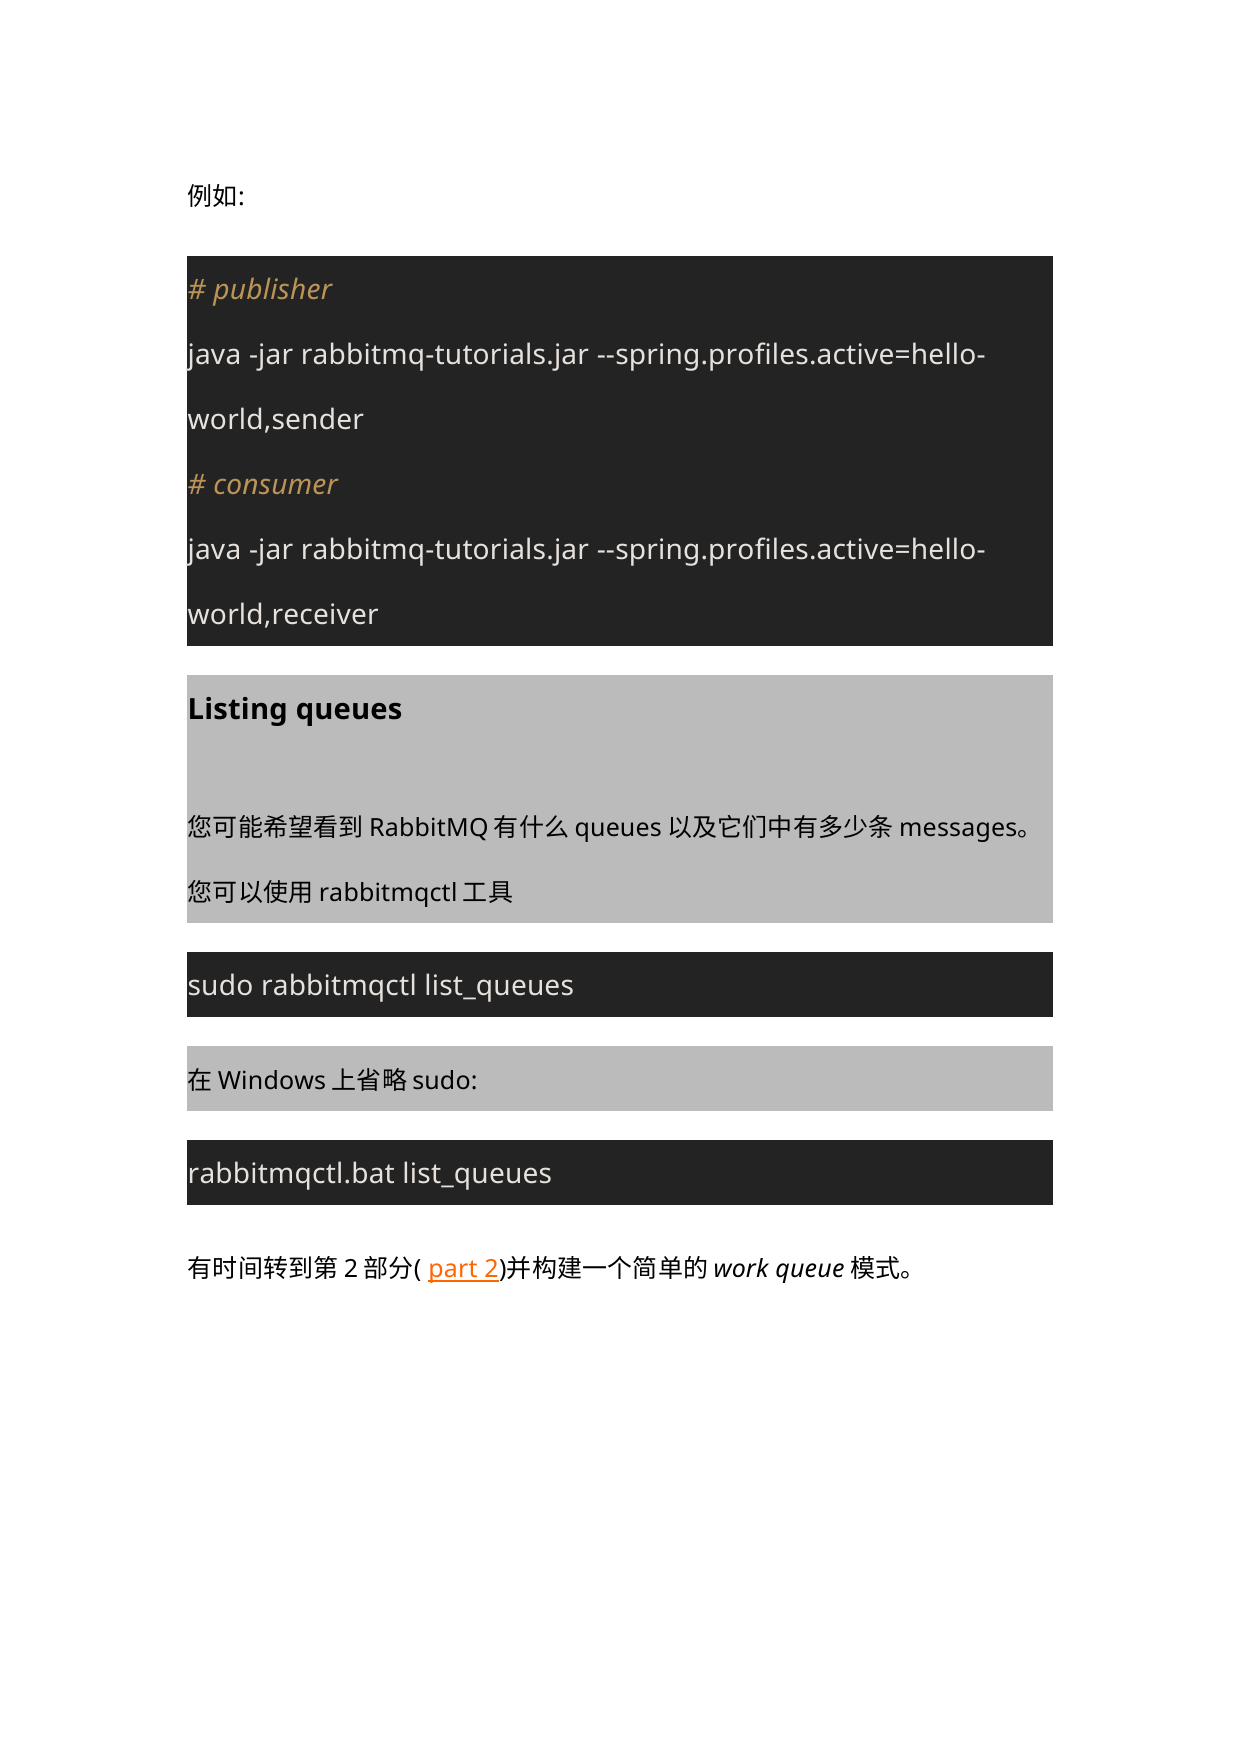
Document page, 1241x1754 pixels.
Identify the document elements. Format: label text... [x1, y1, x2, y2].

text sudo rabbitmqctl list_queues [187, 952, 1053, 1017]
text 例如: [187, 162, 1053, 227]
text 您可能希望看到RabbitMQ有什么queues以及它们中有多少条messages。 您可以使用rabbitmqctl工具 [187, 793, 1053, 923]
text 在Windows上省略sudo: [187, 1046, 1053, 1111]
text java -jar rabbitmq-tutorials.jar --spring.profiles.active=hello-world,receiver [187, 516, 1053, 646]
subtitle Listing queues [187, 675, 1053, 740]
text # consumer [187, 451, 1053, 516]
text java -jar rabbitmq-tutorials.jar --spring.profiles.active=hello-world,sender [187, 321, 1053, 451]
text # publisher [187, 256, 1053, 321]
text 有时间转到第2部分( part 2)并构建一个简单的work queue模式。 [187, 1234, 1053, 1299]
text rabbitmqctl.bat list_queues [187, 1140, 1053, 1205]
